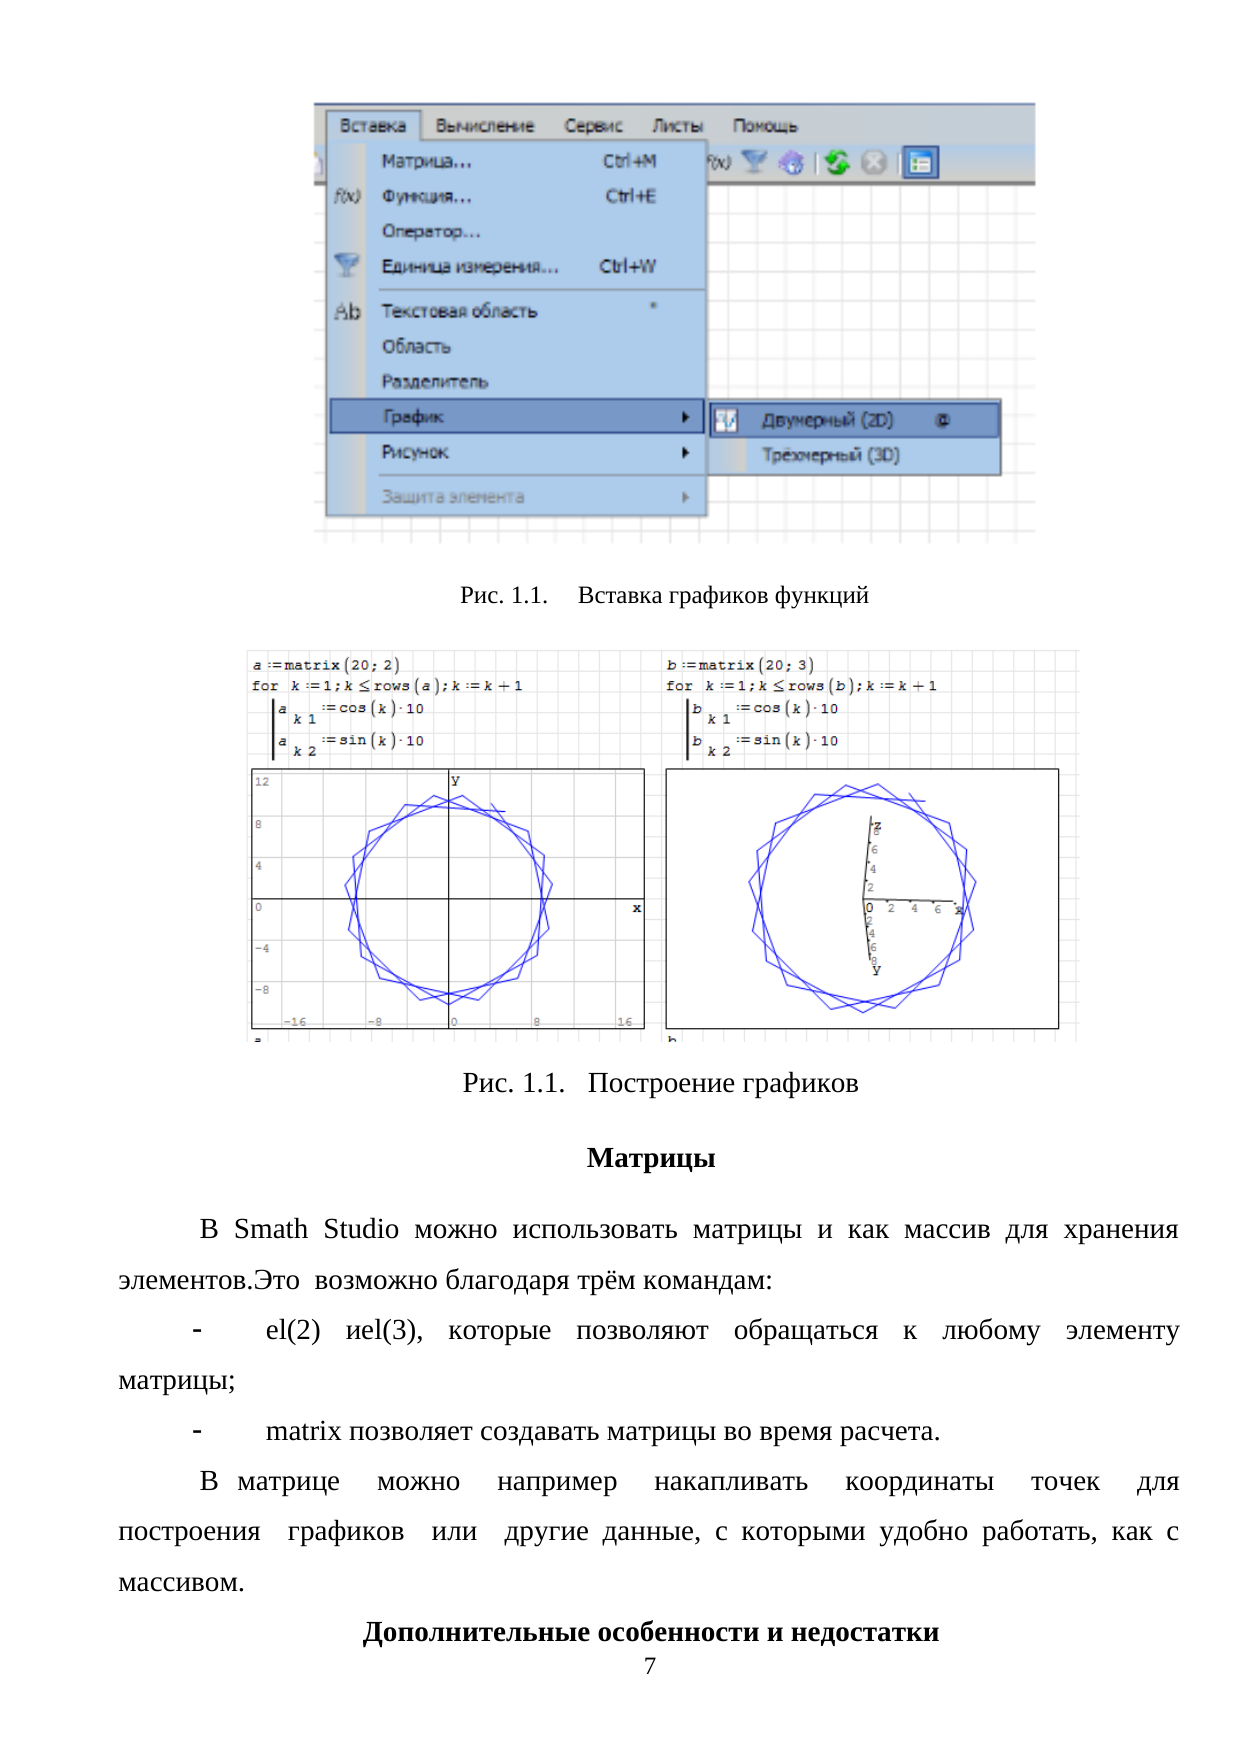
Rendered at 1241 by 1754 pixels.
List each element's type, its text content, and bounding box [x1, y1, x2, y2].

text В матрице можно например накапливать координаты точек для построения графиков или другие данные, с которыми удобно работать, как с массивом. [118, 1463, 1181, 1597]
text В Smath Studio можно использовать матрицы и как массив для хранения элементов.Это возможно благодаря трём командам: [118, 1211, 1181, 1295]
text Построение графиков [118, 1065, 1181, 1099]
list matrix позволяет создавать матрицы во время расчета. [118, 1413, 1181, 1446]
list el(2) иel(3), которые позволяют обращаться к любому элементу матрицы; [118, 1312, 1181, 1396]
text Вставка графиков функций [118, 580, 1181, 609]
text Дополнительные особенности и недостатки [118, 1614, 1181, 1648]
picture [308, 88, 1065, 564]
picture [226, 634, 1080, 1042]
text Матрицы [118, 1140, 1181, 1174]
